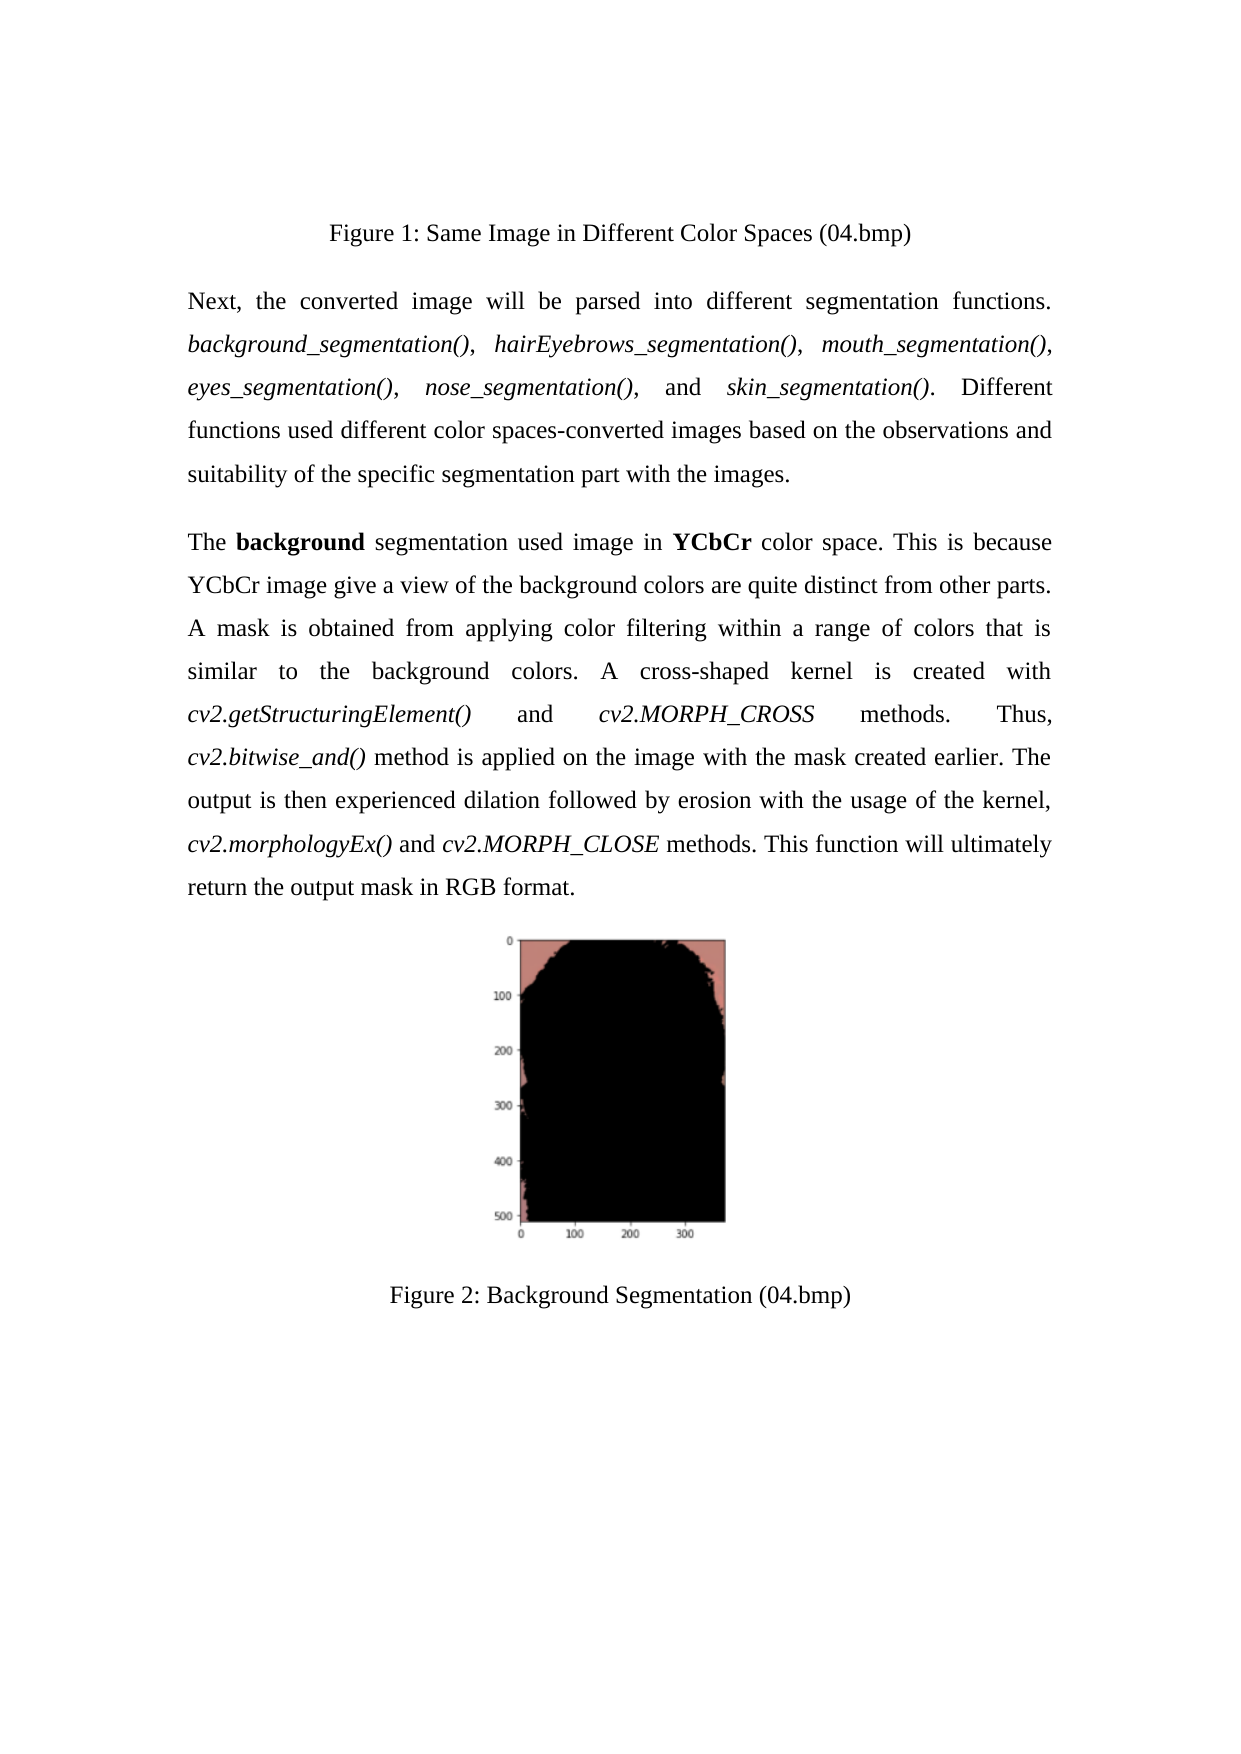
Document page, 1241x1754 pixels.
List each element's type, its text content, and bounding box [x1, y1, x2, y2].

text Figure 2: Background Segmentation (04.bmp) [187, 1281, 1053, 1309]
text The background segmentation used image in YCbCr color space. This is because YCbCr image give a view of the background colors are quite distinct from other parts. A mask is obtained from applying color filtering within a range of colors that is similar to the background colors. A cross-shaped kernel is created with cv2.getStructuringElement() and cv2.MORPH_CROSS methods. Thus, cv2.bitwise_and() method is applied on the image with the mask created earlier. The output is then experienced dilation followed by erosion with the usage of the kernel, cv2.morphologyEx() and cv2.MORPH_CLOSE methods. This function will ultimately return the output mask in RGB format. [187, 527, 1053, 901]
picture [490, 926, 750, 1251]
text Next, the converted image will be parsed into different segmentation functions. background_segmentation(), hairEyebrows_segmentation(), mouth_segmentation(), eyes_segmentation(), nose_segmentation(), and skin_segmentation(). Different functions used different color spaces-converted images based on the observations and suitability of the specific segmentation part with the images. [187, 286, 1053, 487]
text Figure 1: Same Image in Different Color Spaces (04.bmp) [187, 218, 1053, 247]
